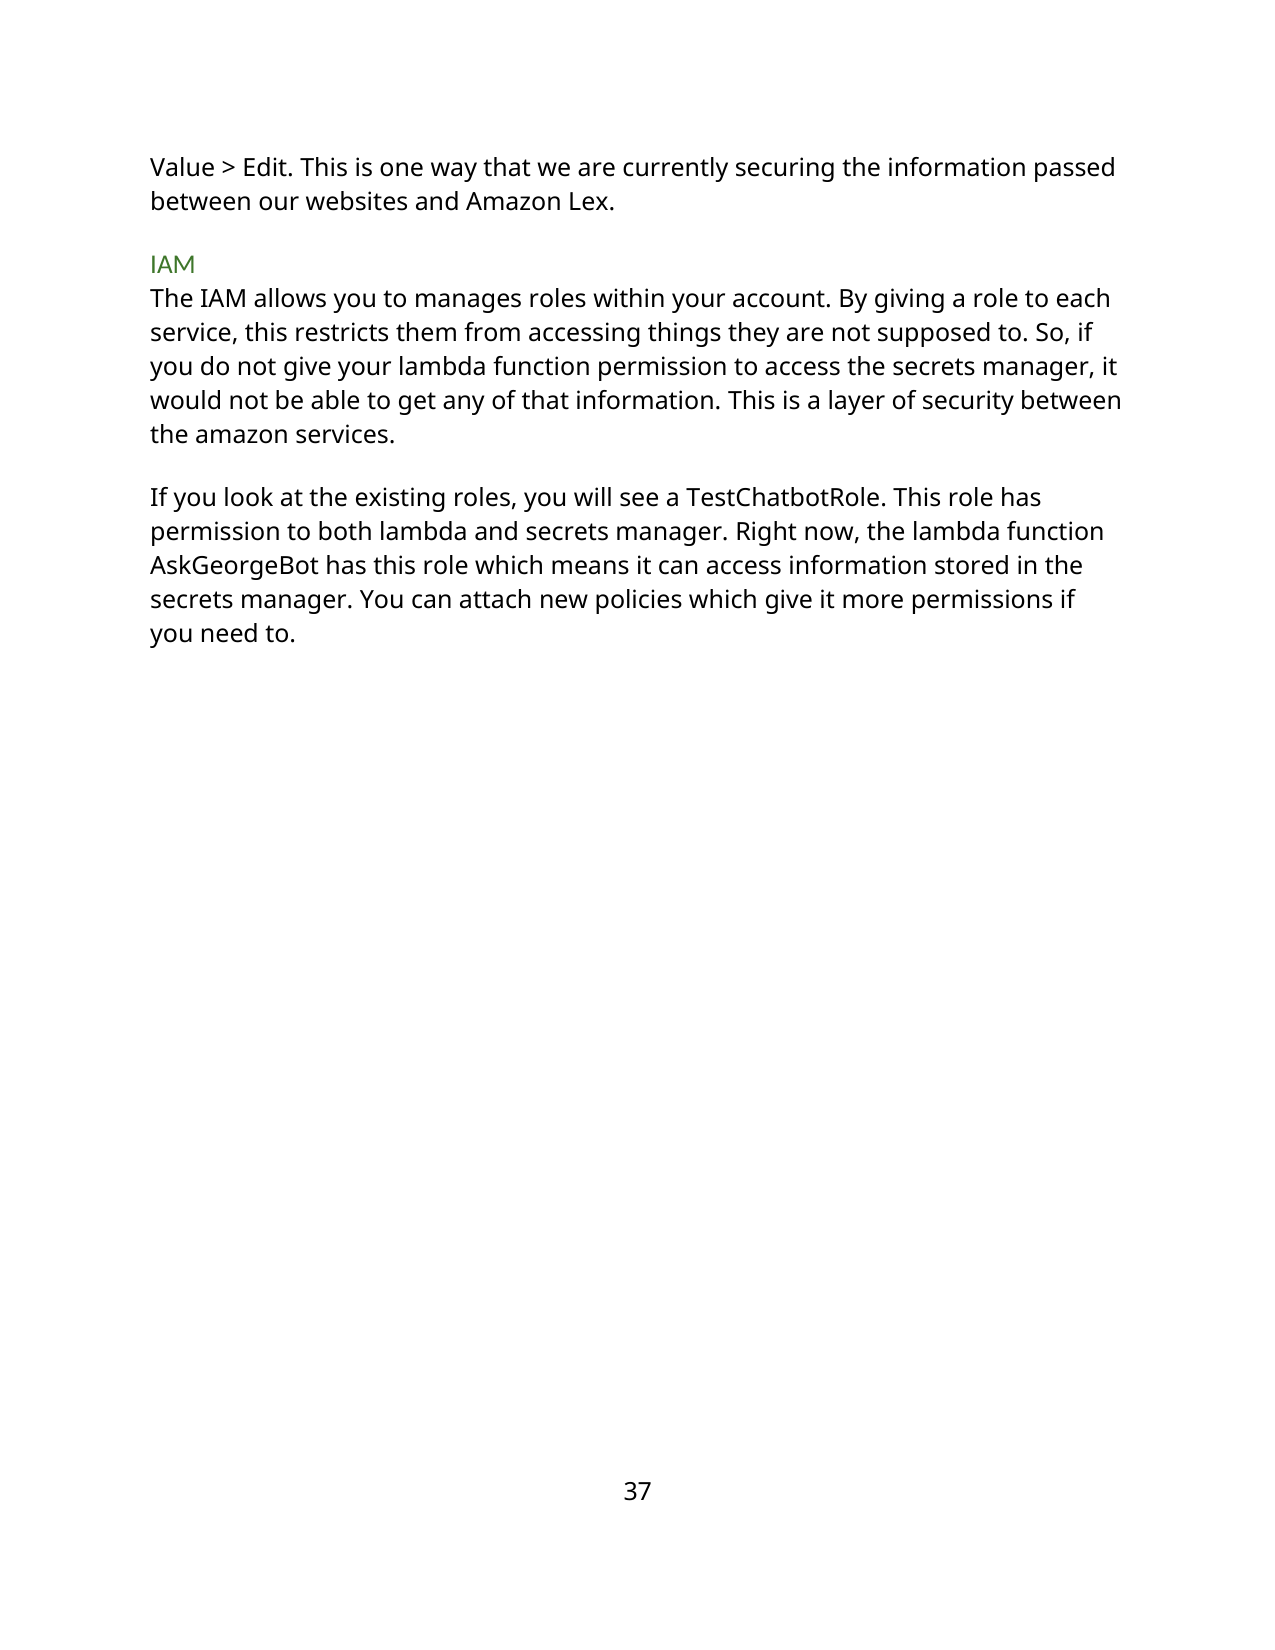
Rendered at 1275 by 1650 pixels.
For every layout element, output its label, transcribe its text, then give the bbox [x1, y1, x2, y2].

subtitle IAM [150, 247, 1125, 280]
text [150, 150, 1125, 218]
text If you look at the existing roles, you will see a TestChatbotRole. This role has permission to both lambda and secrets manager. Right now, the lambda function AskGeorgeBot has this role which means it can access information stored in the secrets manager. You can attach new policies which give it more permissions if you need to. [150, 480, 1125, 650]
text The IAM allows you to manages roles within your account. By giving a role to each service, this restricts them from accessing things they are not supposed to. So, if you do not give your lambda function permission to access the secrets manager, it would not be able to get any of that information. This is a layer of security between the amazon services. [150, 280, 1125, 451]
